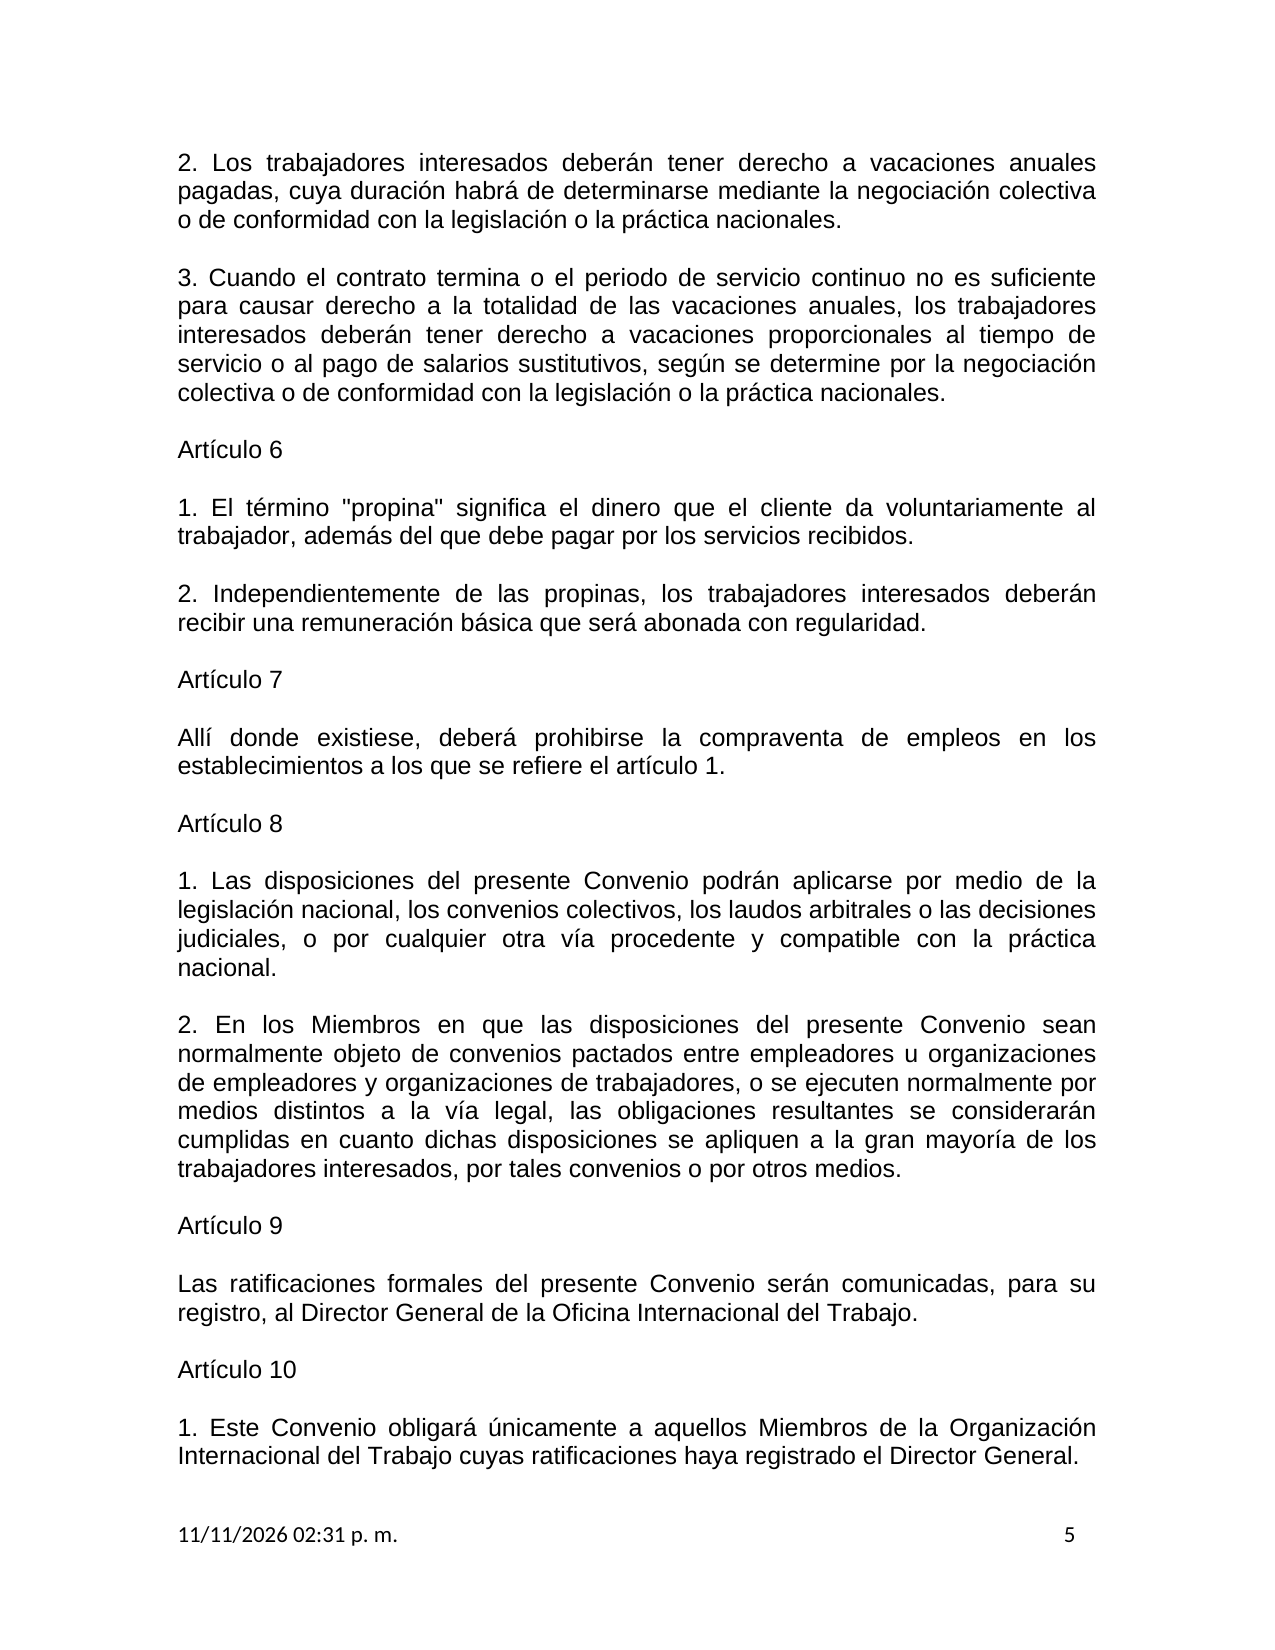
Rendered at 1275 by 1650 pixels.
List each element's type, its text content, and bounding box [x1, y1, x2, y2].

text Artículo 7 [177, 665, 1098, 694]
text Artículo 9 [177, 1211, 1098, 1240]
text 1. Las disposiciones del presente Convenio podrán aplicarse por medio de la legislación nacional, los convenios colectivos, los laudos arbitrales o las decisiones judiciales, o por cualquier otra vía procedente y compatible con la práctica nacional. [177, 866, 1098, 981]
text Allí donde existiese, deberá prohibirse la compraventa de empleos en los establecimientos a los que se refiere el artículo 1. [177, 723, 1098, 780]
text Artículo 10 [177, 1355, 1098, 1384]
text 1. Este Convenio obligará únicamente a aquellos Miembros de la Organización Internacional del Trabajo cuyas ratificaciones haya registrado el Director General. [177, 1413, 1098, 1470]
text 1. El término "propina" significa el dinero que el cliente da voluntariamente al trabajador, además del que debe pagar por los servicios recibidos. [177, 493, 1098, 550]
text Las ratificaciones formales del presente Convenio serán comunicadas, para su registro, al Director General de la Oficina Internacional del Trabajo. [177, 1269, 1098, 1326]
text 2. En los Miembros en que las disposiciones del presente Convenio sean normalmente objeto de convenios pactados entre empleadores u organizaciones de empleadores y organizaciones de trabajadores, o se ejecuten normalmente por medios distintos a la vía legal, las obligaciones resultantes se considerarán cumplidas en cuanto dichas disposiciones se apliquen a la gran mayoría de los trabajadores interesados, por tales convenios o por otros medios. [177, 1010, 1098, 1183]
text 2. Los trabajadores interesados deberán tener derecho a vacaciones anuales pagadas, cuya duración habrá de determinarse mediante la negociación colectiva o de conformidad con la legislación o la práctica nacionales. [177, 148, 1098, 234]
text 2. Independientemente de las propinas, los trabajadores interesados deberán recibir una remuneración básica que será abonada con regularidad. [177, 579, 1098, 636]
text Artículo 6 [177, 435, 1098, 464]
text Artículo 8 [177, 809, 1098, 838]
text 3. Cuando el contrato termina o el periodo de servicio continuo no es suficiente para causar derecho a la totalidad de las vacaciones anuales, los trabajadores interesados deberán tener derecho a vacaciones proporcionales al tiempo de servicio o al pago de salarios sustitutivos, según se determine por la negociación colectiva o de conformidad con la legislación o la práctica nacionales. [177, 263, 1098, 406]
